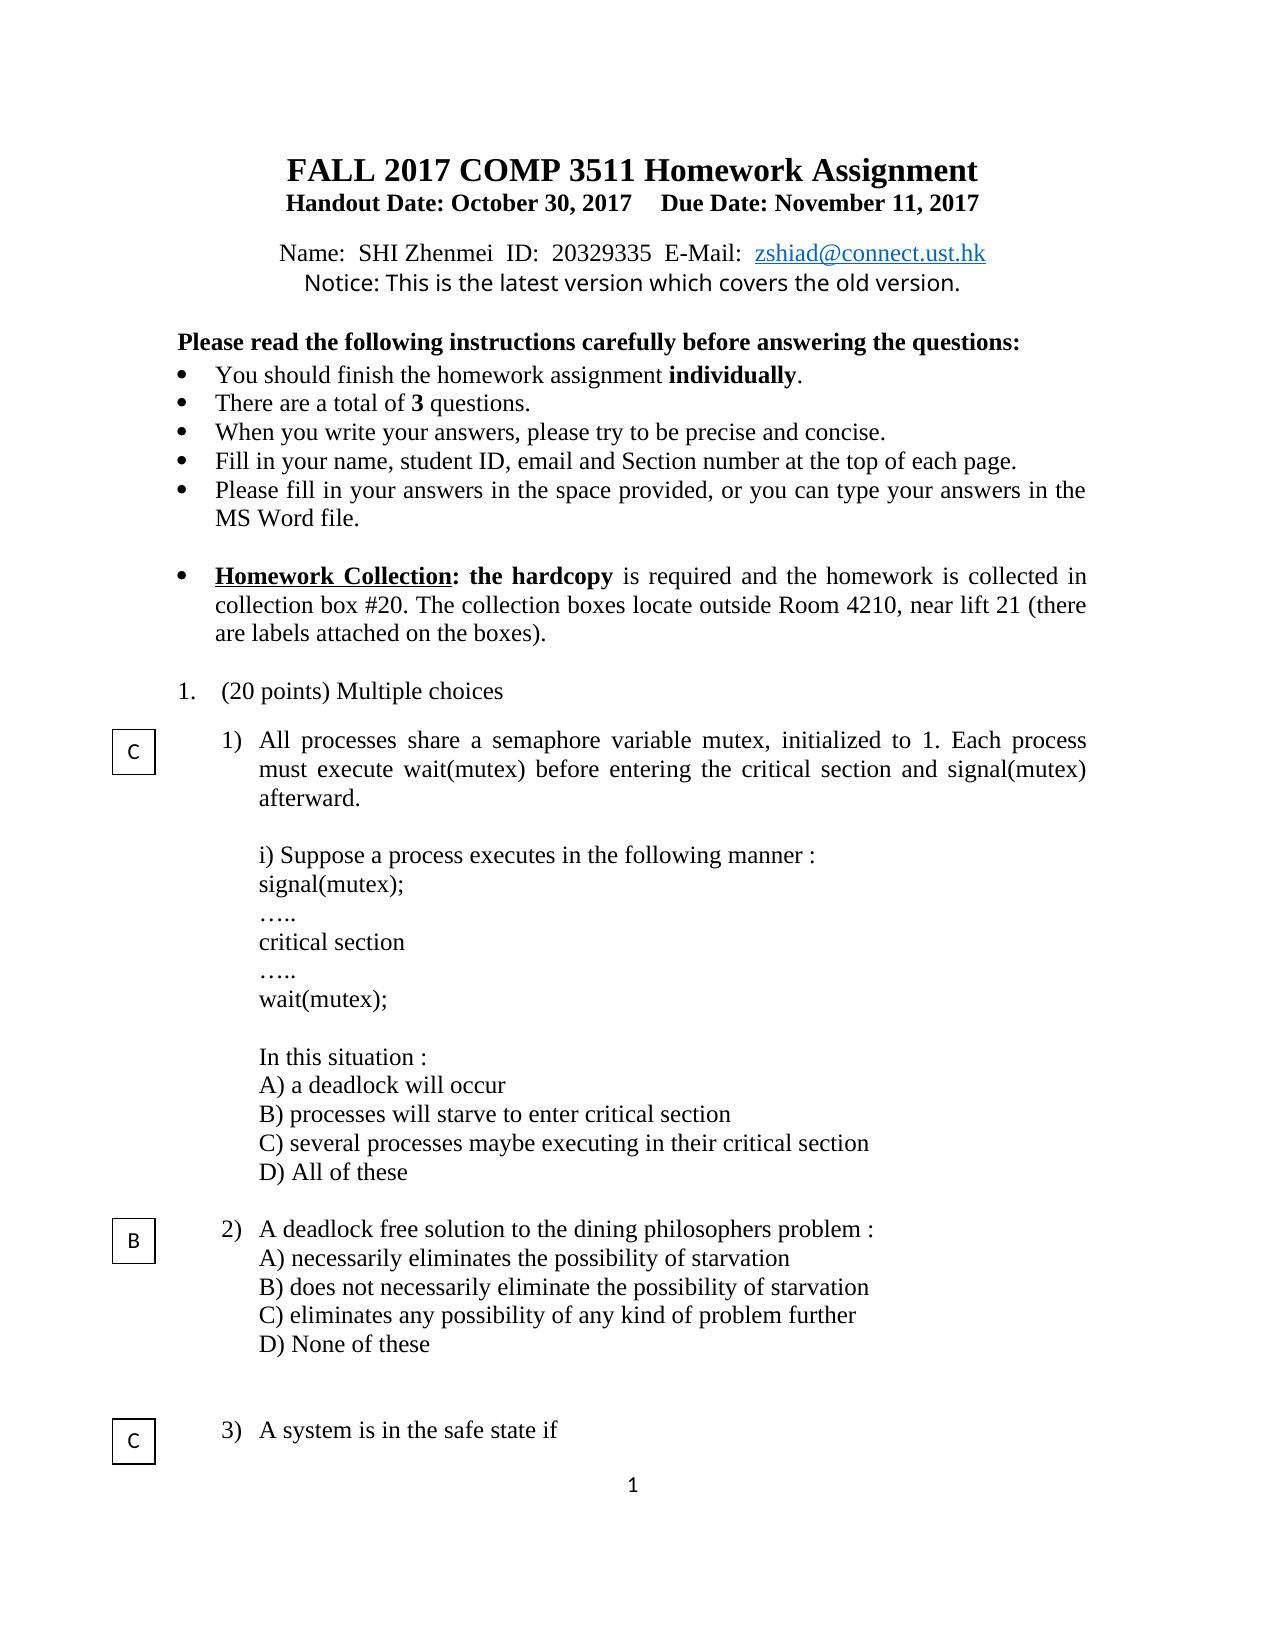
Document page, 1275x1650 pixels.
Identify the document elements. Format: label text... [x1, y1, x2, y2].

text Handout Date: October 30, 2017 Due Date: November 11, 2017 [177, 188, 1087, 217]
text D) None of these [258, 1329, 1087, 1358]
text B) processes will starve to enter critical section [258, 1099, 1087, 1128]
list A system is in the safe state if [221, 1416, 1087, 1444]
text i) Suppose a process executes in the following manner : [258, 841, 1087, 869]
list You should finish the homework assignment individually. [177, 360, 1087, 388]
text wait(mutex); [258, 984, 1087, 1013]
text A) a deadlock will occur [258, 1071, 1087, 1099]
text Name: SHI Zhenmei ID: 20329335 E-Mail: zshiad@connect.ust.hk [177, 238, 1087, 267]
list All processes share a semaphore variable mutex, initialized to 1. Each process must execute wait(mutex) before entering the critical section and signal(mutex) afterward. [221, 726, 1087, 812]
text C) several processes maybe executing in their critical section [258, 1128, 1087, 1157]
list (20 points) Multiple choices [177, 676, 1087, 705]
text D) All of these [258, 1157, 1087, 1186]
text ….. [258, 898, 1087, 927]
text FALL 2017 COMP 3511 Homework Assignment [177, 150, 1087, 188]
list Homework Collection: the hardcopy is required and the homework is collected in collection box #20. The collection boxes locate outside Room 4210, near lift 21 (there are labels attached on the boxes). [177, 561, 1087, 647]
list A deadlock free solution to the dining philosophers problem : [221, 1214, 1087, 1243]
list Please fill in your answers in the space provided, or you can type your answers in the MS Word file. [177, 475, 1087, 532]
list When you write your answers, please try to be precise and concise. [177, 417, 1087, 446]
text signal(mutex); [258, 869, 1087, 898]
list There are a total of 3 questions. [177, 388, 1087, 417]
text B) does not necessarily eliminate the possibility of starvation [258, 1272, 1087, 1301]
text In this situation : [258, 1042, 1087, 1071]
list Fill in your name, student ID, email and Section number at the top of each page. [177, 446, 1087, 475]
text A) necessarily eliminates the possibility of starvation [258, 1243, 1087, 1272]
text Please read the following instructions carefully before answering the questions: [177, 327, 1087, 355]
text ….. [258, 956, 1087, 984]
text Notice: This is the latest version which covers the old version. [177, 267, 1087, 298]
text C) eliminates any possibility of any kind of problem further [258, 1301, 1087, 1329]
text critical section [258, 927, 1087, 956]
